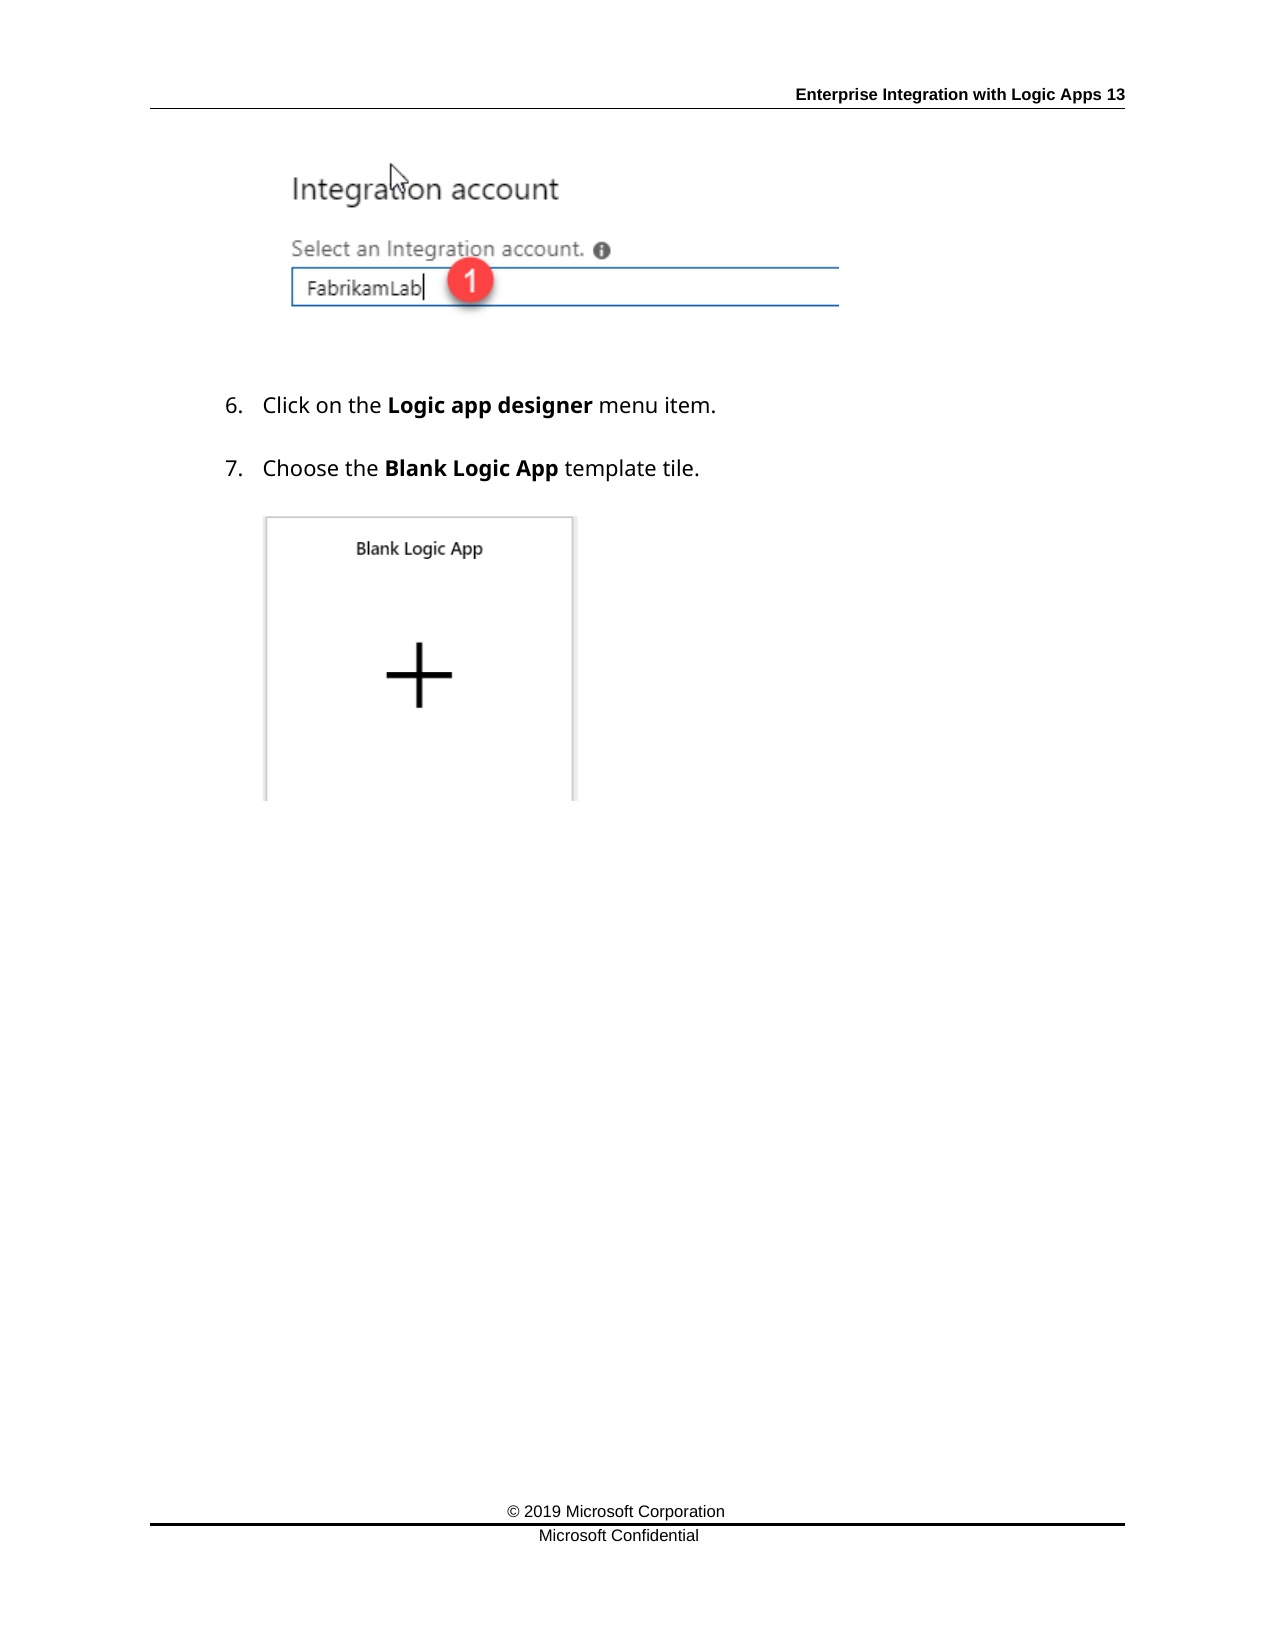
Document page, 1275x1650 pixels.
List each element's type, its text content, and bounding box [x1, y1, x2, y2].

list Click on the Logic app designer menu item. [225, 390, 1125, 420]
picture [262, 151, 839, 357]
list Choose the Blank Logic App template tile. [225, 453, 1125, 483]
picture [262, 516, 579, 801]
